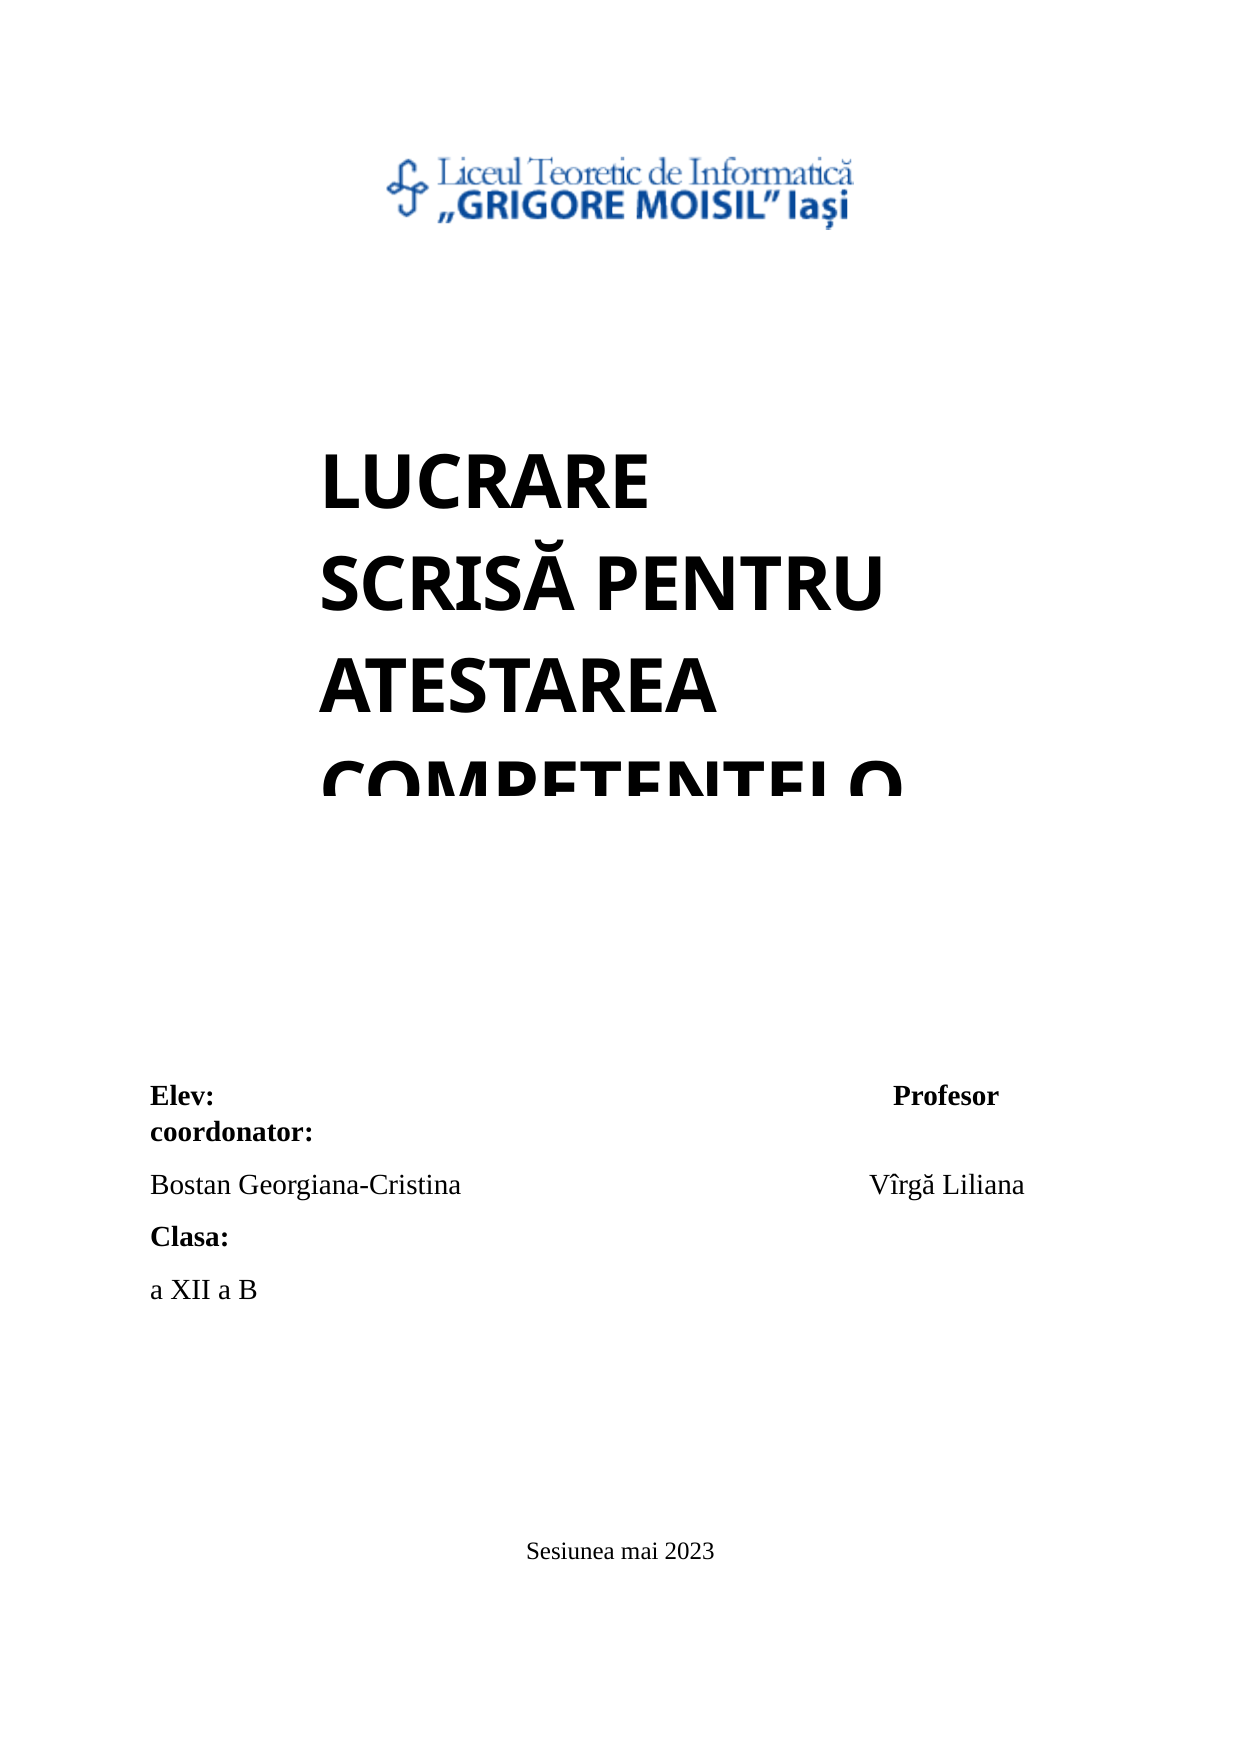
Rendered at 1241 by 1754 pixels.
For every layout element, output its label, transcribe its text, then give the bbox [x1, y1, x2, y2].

text Clasa: [150, 1219, 1090, 1253]
picture [386, 150, 854, 230]
text Bostan Georgiana-Cristina Vîrgă Liliana [150, 1167, 1090, 1200]
text a XII a B [150, 1272, 1090, 1306]
text Sesiunea mai 2023 [150, 1536, 1090, 1565]
text Elev: Profesor coordonator: [150, 1078, 1090, 1147]
